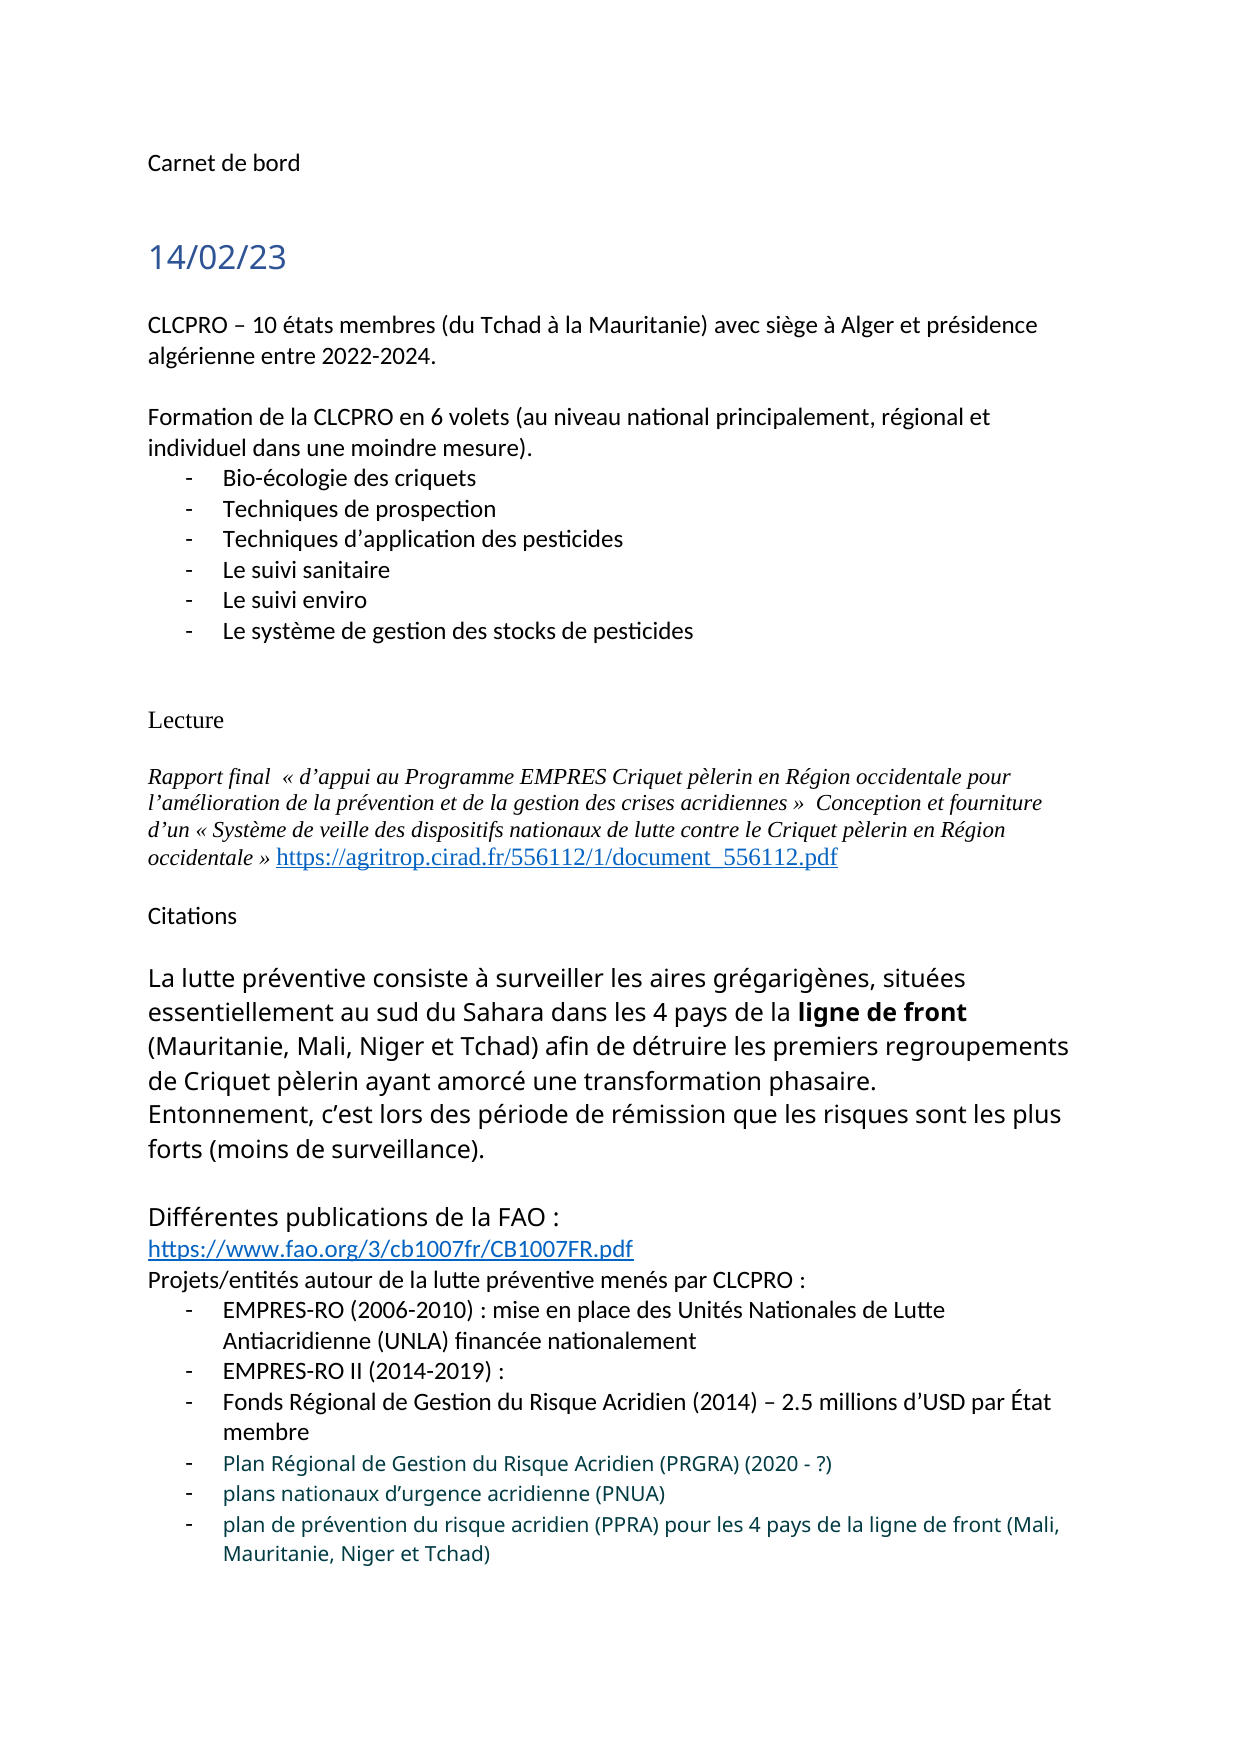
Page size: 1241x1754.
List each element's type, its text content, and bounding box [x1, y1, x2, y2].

text Formation de la CLCPRO en 6 volets (au niveau national principalement, régional et individuel dans une moindre mesure). [148, 401, 1093, 462]
list Le système de gestion des stocks de pesticides [185, 615, 1093, 645]
text Citations [148, 900, 1093, 930]
list Le suivi sanitaire [185, 554, 1093, 584]
list EMPRES-RO II (2014-2019) : [185, 1356, 1093, 1386]
text Lecture [148, 705, 1093, 734]
text Entonnement, c’est lors des période de rémission que les risques sont les plus forts (moins de surveillance). [148, 1097, 1093, 1165]
text Projets/entités autour de la lutte préventive menés par CLCPRO : [148, 1264, 1093, 1294]
text Carnet de bord [148, 148, 1093, 178]
list plans nationaux d’urgence acridienne (PNUA) [185, 1478, 1093, 1508]
list Plan Régional de Gestion du Risque Acridien (PRGRA) (2020 - ?) [185, 1447, 1093, 1478]
text https://www.fao.org/3/cb1007fr/CB1007FR.pdf [148, 1233, 1093, 1264]
list Fonds Régional de Gestion du Risque Acridien (2014) – 2.5 millions d’USD par État membre [185, 1386, 1093, 1447]
text CLCPRO – 10 états membres (du Tchad à la Mauritanie) avec siège à Alger et présidence algérienne entre 2022-2024. [148, 309, 1093, 371]
subtitle 14/02/23 [148, 234, 1093, 279]
list Bio-écologie des criquets [185, 462, 1093, 493]
text Rapport final « d’appui au Programme EMPRES Criquet pèlerin en Région occidentale pour l’amélioration de la prévention et de la gestion des crises acridiennes » Conception et fourniture d’un « Système de veille des dispositifs nationaux de lutte contre le Criquet pèlerin en Région occidentale » https://agritrop.cirad.fr/556112/1/document_556112.pdf [148, 763, 1093, 871]
list Le suivi enviro [185, 584, 1093, 615]
list Techniques d’application des pesticides [185, 523, 1093, 554]
list plan de prévention du risque acridien (PPRA) pour les 4 pays de la ligne de front (Mali, Mauritanie, Niger et Tchad) [185, 1508, 1093, 1567]
text La lutte préventive consiste à surveiller les aires grégarigènes, situées essentiellement au sud du Sahara dans les 4 pays de la ligne de front (Mauritanie, Mali, Niger et Tchad) afin de détruire les premiers regroupements de Criquet pèlerin ayant amorcé une transformation phasaire. [148, 961, 1093, 1097]
list Techniques de prospection [185, 493, 1093, 523]
text Différentes publications de la FAO : [148, 1199, 1093, 1233]
list EMPRES-RO (2006-2010) : mise en place des Unités Nationales de Lutte Antiacridienne (UNLA) financée nationalement [185, 1294, 1093, 1356]
